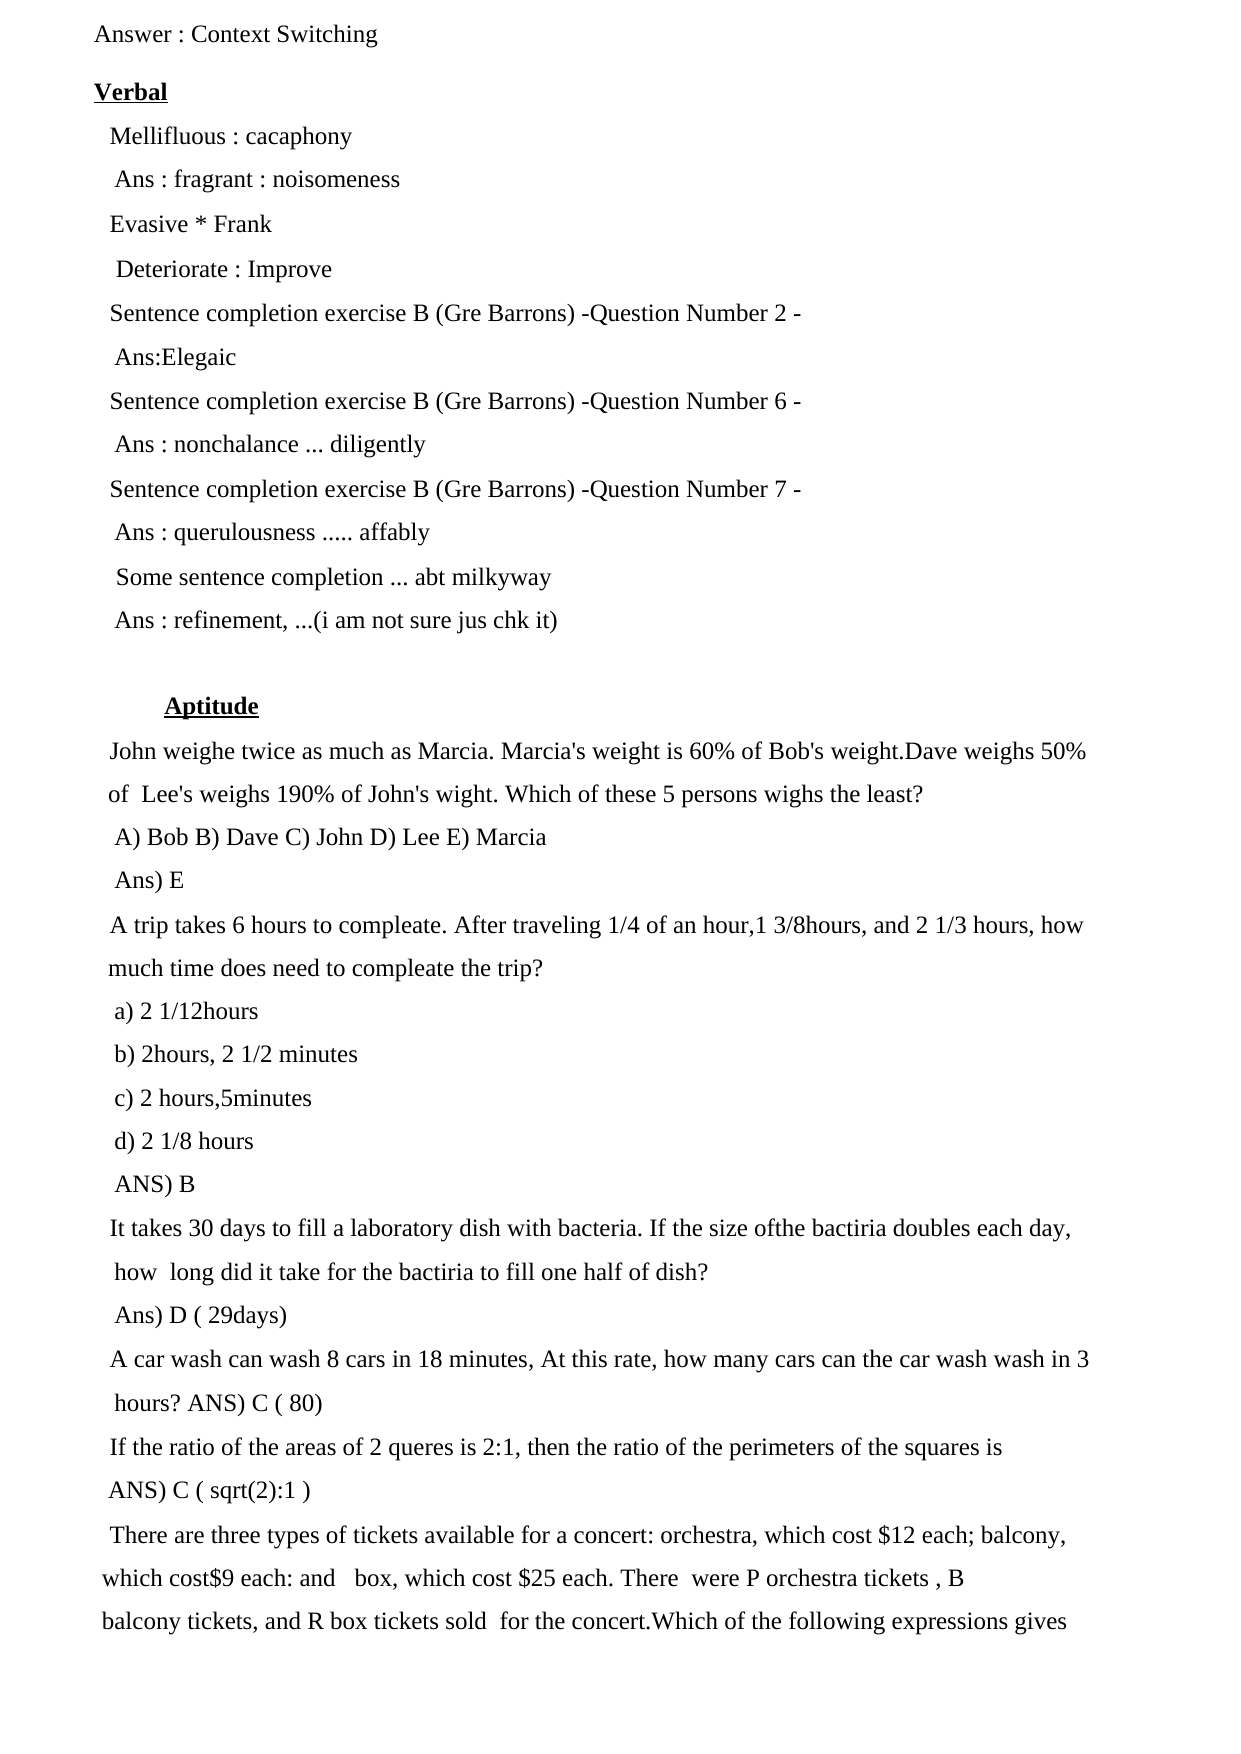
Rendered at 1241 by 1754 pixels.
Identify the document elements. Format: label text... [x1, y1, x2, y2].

text It takes 30 days to fill a laboratory dish with bacteria. If the size ofthe bactiria doubles each day, how long did it take for the bactiria to fill one half of dish? Ans) D ( 29days) [102, 1213, 1127, 1328]
text Deteriorate : Improve [102, 254, 1127, 283]
text Verbal [86, 77, 1134, 105]
text Sentence completion exercise B (Gre Barrons) -Question Number 6 - Ans : nonchalance ... diligently [102, 386, 1127, 458]
text Answer : Context Switching [94, 19, 1134, 47]
text John weighe twice as much as Marcia. Marcia's weight is 60% of Bob's weight.Dave weighs 50% of Lee's weighs 190% of John's wight. Which of these 5 persons wighs the least? A) Bob B) Dave C) John D) Lee E) Marcia Ans) E [102, 736, 1127, 894]
text Evasive * Frank [102, 209, 1127, 238]
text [102, 1520, 1127, 1635]
text Sentence completion exercise B (Gre Barrons) -Question Number 7 - Ans : querulousness ..... affably [102, 474, 1127, 546]
text Some sentence completion ... abt milkyway Ans : refinement, ...(i am not sure jus chk it) Aptitude [102, 562, 1127, 720]
text A car wash can wash 8 cars in 18 minutes, At this rate, how many cars can the car wash wash in 3 hours? ANS) C ( 80) [102, 1344, 1127, 1416]
text If the ratio of the areas of 2 queres is 2:1, then the ratio of the perimeters of the squares is ANS) C ( sqrt(2):1 ) [102, 1432, 1127, 1504]
text Mellifluous : cacaphony Ans : fragrant : noisomeness [102, 121, 1127, 193]
text A trip takes 6 hours to compleate. After traveling 1/4 of an hour,1 3/8hours, and 2 1/3 hours, how much time does need to compleate the trip? a) 2 1/12hours b) 2hours, 2 1/2 minutes c) 2 hours,5minutes d) 2 1/8 hours ANS) B [102, 910, 1127, 1198]
text Sentence completion exercise B (Gre Barrons) -Question Number 2 - Ans:Elegaic [102, 298, 1127, 370]
